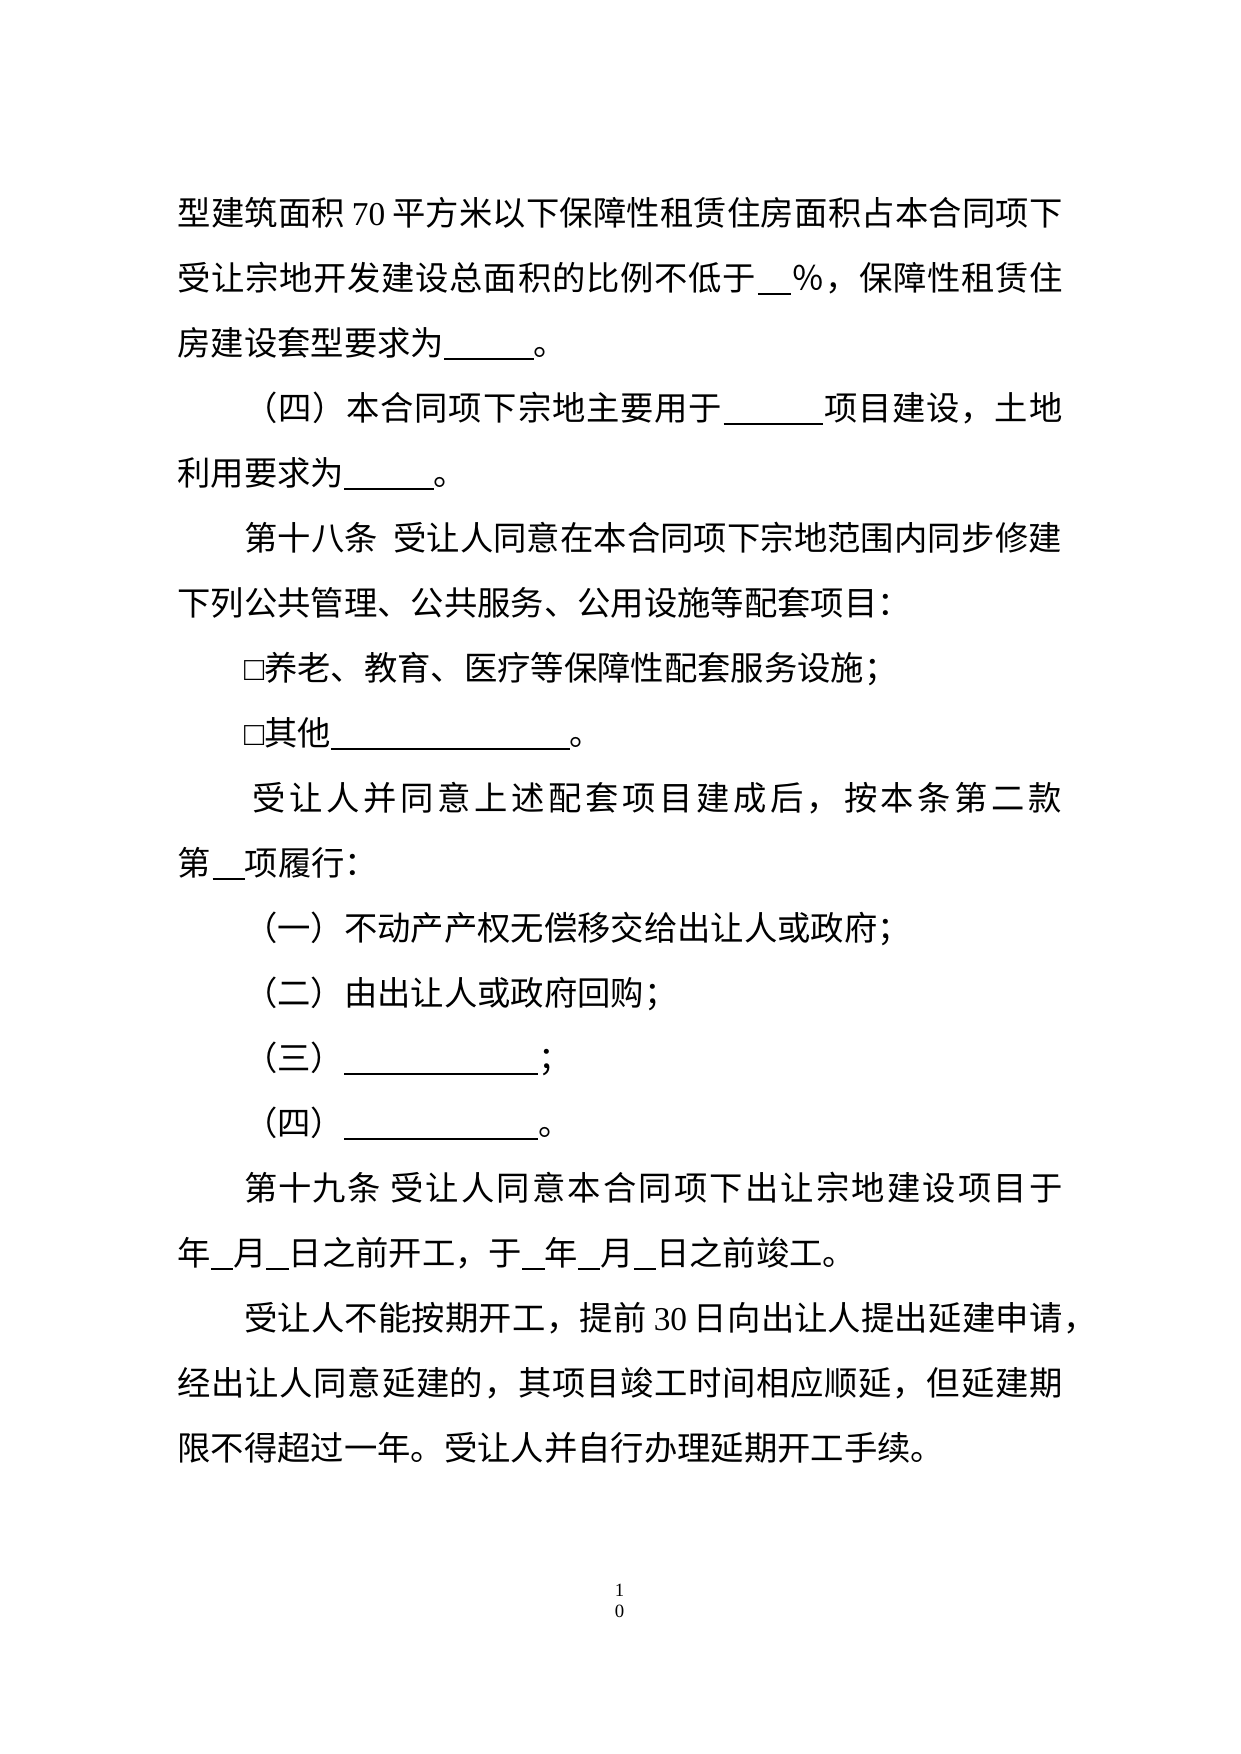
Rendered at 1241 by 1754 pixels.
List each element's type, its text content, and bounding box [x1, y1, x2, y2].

text （三） ； [177, 1023, 1063, 1088]
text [177, 178, 1063, 373]
text □其他 。 [177, 698, 1063, 763]
text 受让人不能按期开工，提前30日向出让人提出延建申请，经出让人同意延建的，其项目竣工时间相应顺延，但延建期限不得超过一年。受让人并自行办理延期开工手续。 [177, 1283, 1063, 1478]
text □养老、教育、医疗等保障性配套服务设施； [177, 633, 1063, 698]
text 第十九条 受让人同意本合同项下出让宗地建设项目于 年 月 日之前开工，于 年 月 日之前竣工。 [177, 1153, 1063, 1283]
text （二）由出让人或政府回购； [177, 958, 1063, 1023]
text （一）不动产产权无偿移交给出让人或政府； [177, 893, 1063, 958]
text 第十八条 受让人同意在本合同项下宗地范围内同步修建下列公共管理、公共服务、公用设施等配套项目： [177, 503, 1063, 633]
subtitle （四）本合同项下宗地主要用于 项目建设，土地利用要求为 。 [177, 373, 1063, 503]
text （四） 。 [177, 1088, 1063, 1153]
text 受让人并同意上述配套项目建成后，按本条第二款第 项履行： [177, 763, 1063, 893]
